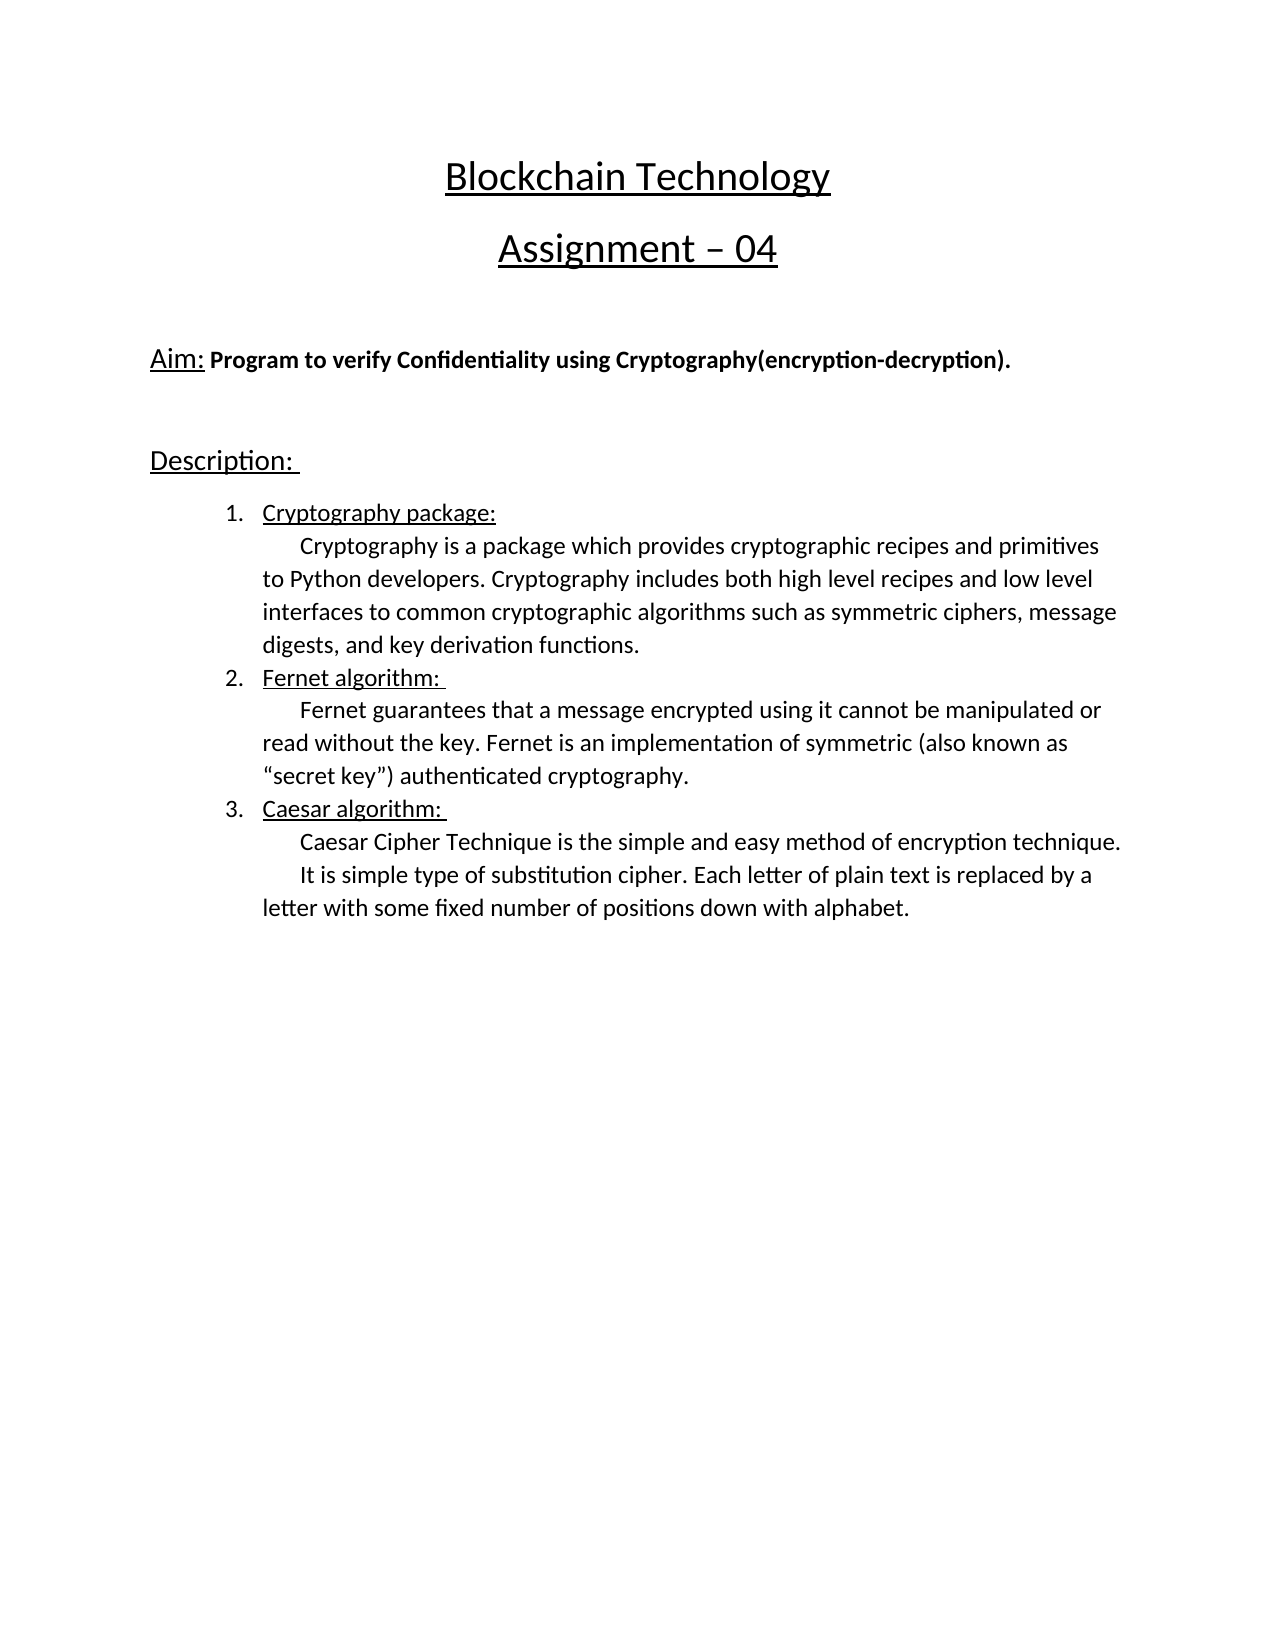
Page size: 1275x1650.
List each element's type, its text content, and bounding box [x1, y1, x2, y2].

list Fernet guarantees that a message encrypted using it cannot be manipulated or read without the key. Fernet is an implementation of symmetric (also known as “secret key”) authenticated cryptography. [262, 694, 1125, 791]
text Blockchain Technology [150, 150, 1125, 201]
list Cryptography package: [225, 497, 1125, 528]
list It is simple type of substitution cipher. Each letter of plain text is replaced by a letter with some fixed number of positions down with alphabet. [262, 859, 1125, 923]
list Fernet algorithm: [225, 662, 1125, 692]
text Aim: Program to verify Confidentiality using Cryptography(encryption-decryption). [150, 340, 1125, 376]
list Caesar algorithm: [225, 793, 1125, 824]
text Assignment – 04 [150, 222, 1125, 272]
list Cryptography is a package which provides cryptographic recipes and primitives to Python developers. Cryptography includes both high level recipes and low level interfaces to common cryptographic algorithms such as symmetric ciphers, message digests, and key derivation functions. [262, 530, 1125, 659]
text Description: [150, 442, 1125, 478]
list Caesar Cipher Technique is the simple and easy method of encryption technique. [262, 826, 1125, 857]
